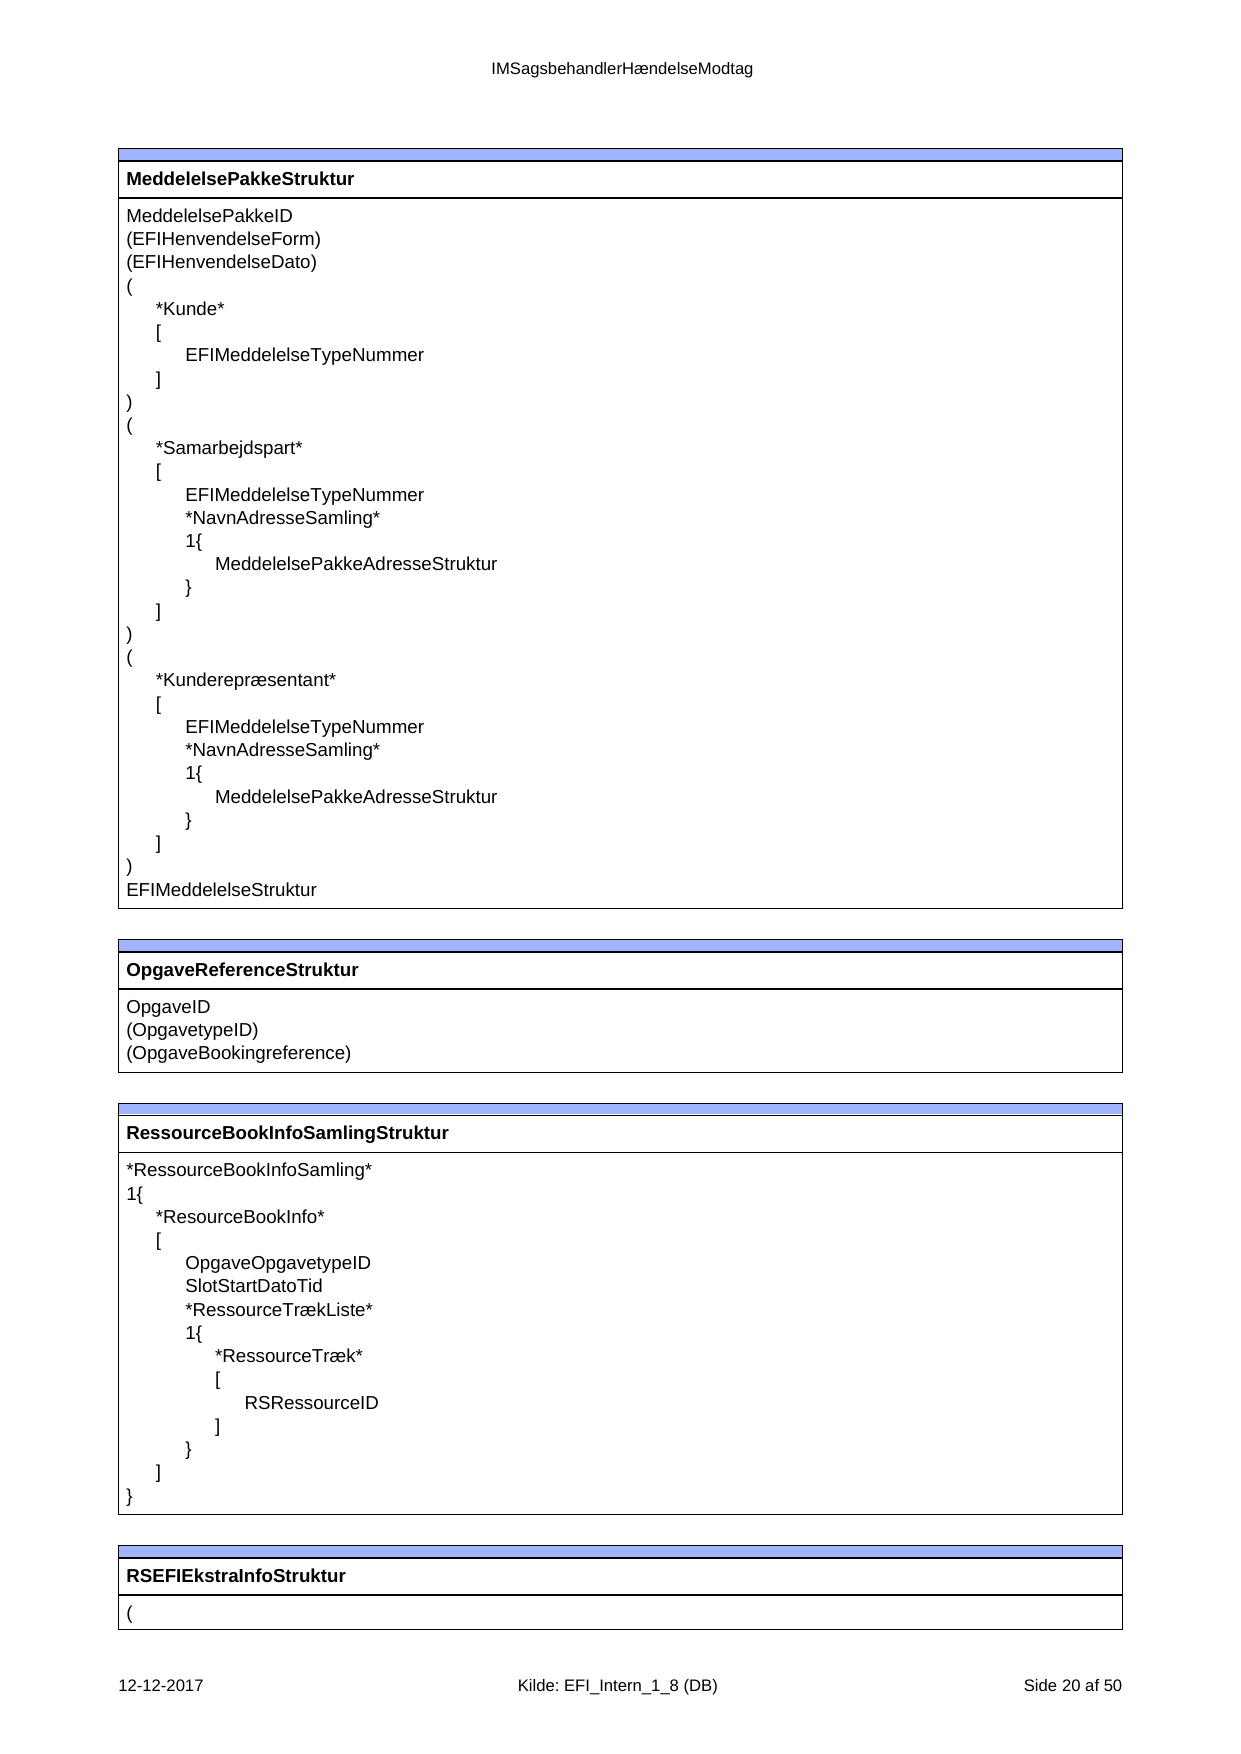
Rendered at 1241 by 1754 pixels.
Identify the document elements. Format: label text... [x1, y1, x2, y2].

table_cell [119, 1596, 1122, 1629]
table_cell RessourceBookInfoSamlingStruktur [119, 1116, 1122, 1152]
table_header [119, 149, 1122, 160]
table_header [119, 1104, 1122, 1114]
table_cell MeddelelsePakkeID (EFIHenvendelseForm) (EFIHenvendelseDato) ( *Kunde* [ EFIMeddelelseTypeNummer ] ) ( *Samarbejdspart* [ EFIMeddelelseTypeNummer *NavnAdresseSamling* 1{ MeddelelsePakkeAdresseStruktur } ] ) ( *Kunderepræsentant* [ EFIMeddelelseTypeNummer *NavnAdresseSamling* 1{ MeddelelsePakkeAdresseStruktur } ] ) EFIMeddelelseStruktur [119, 199, 1122, 908]
table_header [119, 1546, 1122, 1557]
table_cell RSEFIEkstraInfoStruktur [119, 1559, 1122, 1594]
table_cell OpgaveReferenceStruktur [119, 953, 1122, 988]
table_cell MeddelelsePakkeStruktur [119, 162, 1122, 197]
table_cell *RessourceBookInfoSamling* 1{ *ResourceBookInfo* [ OpgaveOpgavetypeID SlotStartDatoTid *RessourceTrækListe* 1{ *RessourceTræk* [ RSRessourceID ] } ] } [119, 1153, 1122, 1514]
table_cell OpgaveID (OpgavetypeID) (OpgaveBookingreference) [119, 990, 1122, 1072]
table_header [119, 940, 1122, 951]
